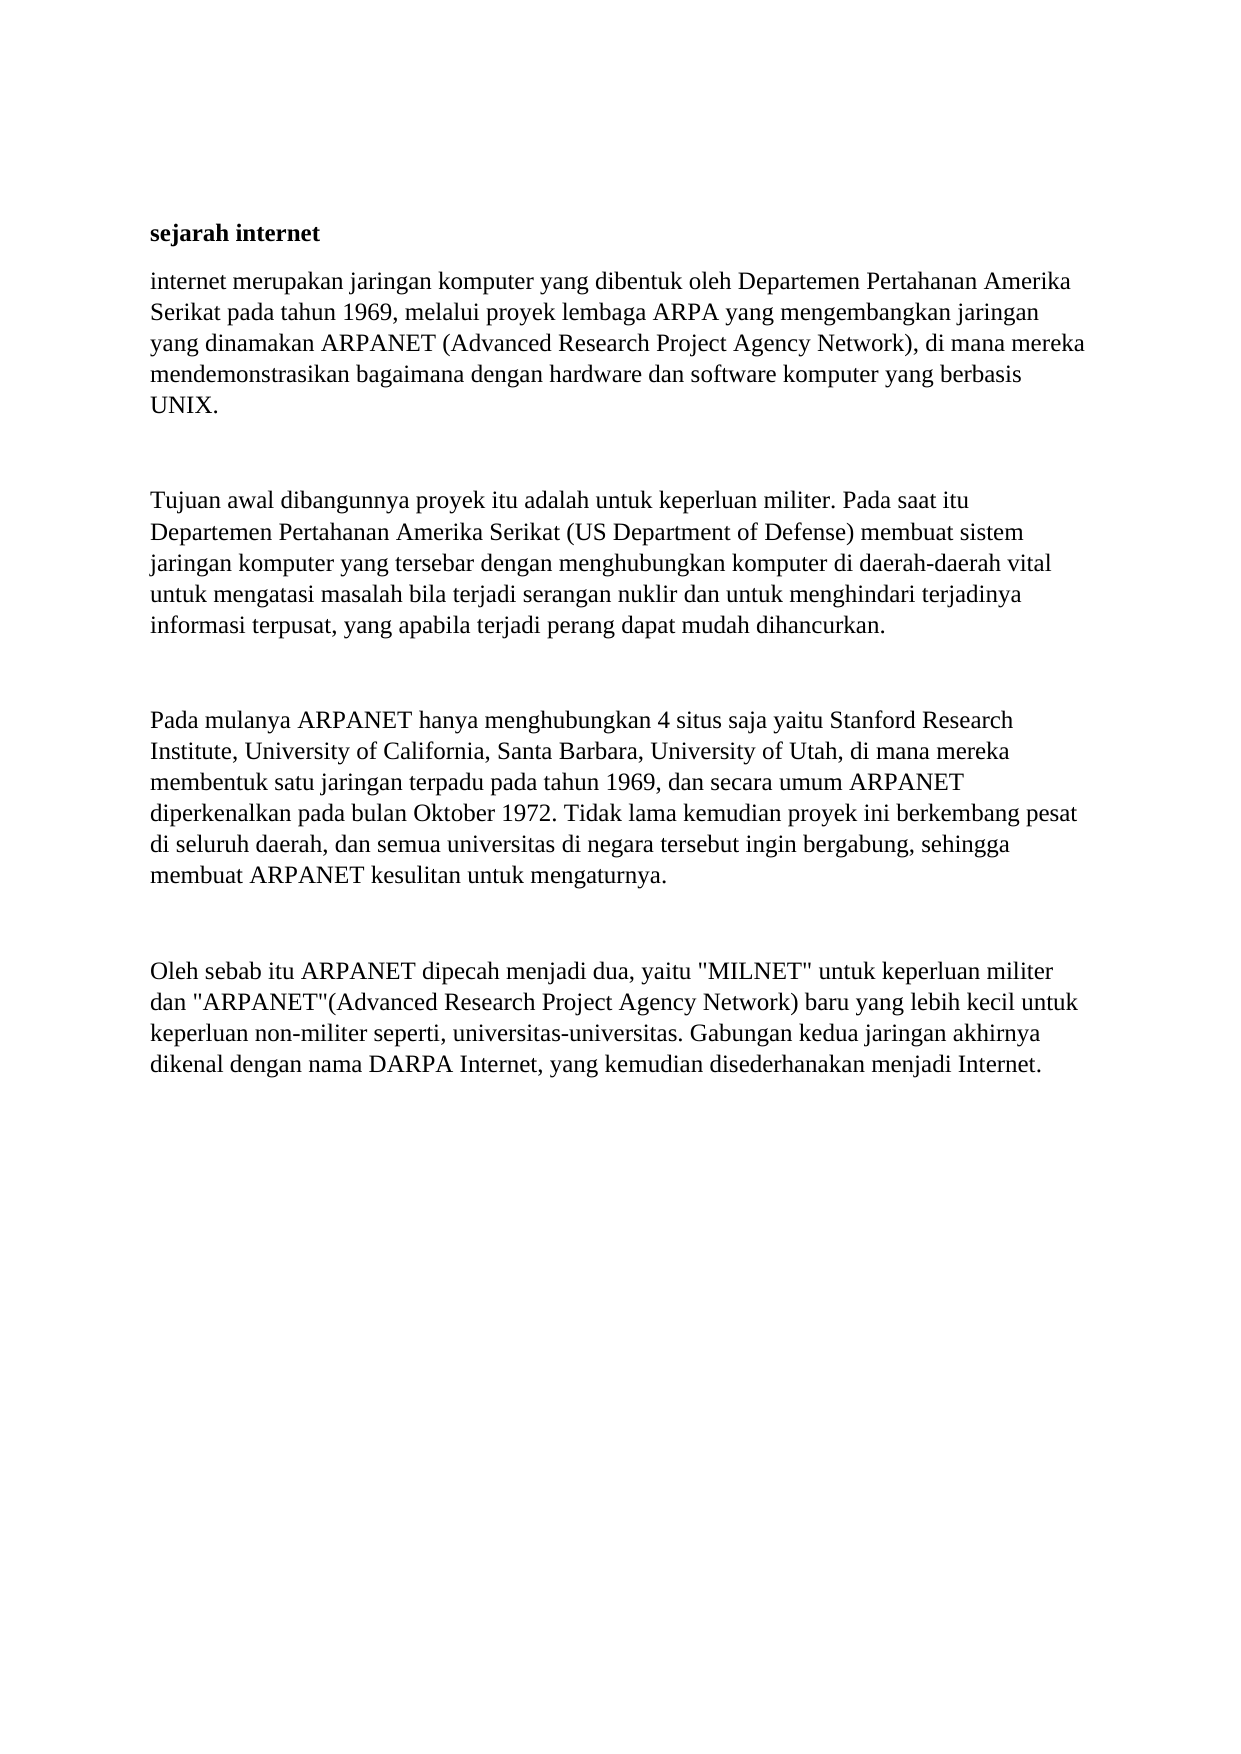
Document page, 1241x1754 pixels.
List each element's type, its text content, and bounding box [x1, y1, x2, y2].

text Pada mulanya ARPANET hanya menghubungkan 4 situs saja yaitu Stanford Research Institute, University of California, Santa Barbara, University of Utah, di mana mereka membentuk satu jaringan terpadu pada tahun 1969, dan secara umum ARPANET diperkenalkan pada bulan Oktober 1972. Tidak lama kemudian proyek ini berkembang pesat di seluruh daerah, dan semua universitas di negara tersebut ingin bergabung, sehingga membuat ARPANET kesulitan untuk mengaturnya. [150, 705, 1090, 889]
text internet merupakan jaringan komputer yang dibentuk oleh Departemen Pertahanan Amerika Serikat pada tahun 1969, melalui proyek lembaga ARPA yang mengembangkan jaringan yang dinamakan ARPANET (Advanced Research Project Agency Network), di mana mereka mendemonstrasikan bagaimana dengan hardware dan software komputer yang berbasis UNIX. [150, 266, 1090, 419]
text sejarah internet [150, 218, 1090, 247]
text Tujuan awal dibangunnya proyek itu adalah untuk keperluan militer. Pada saat itu Departemen Pertahanan Amerika Serikat (US Department of Defense) membuat sistem jaringan komputer yang tersebar dengan menghubungkan komputer di daerah-daerah vital untuk mengatasi masalah bila terjadi serangan nuklir dan untuk menghindari terjadinya informasi terpusat, yang apabila terjadi perang dapat mudah dihancurkan. [150, 486, 1090, 638]
text Oleh sebab itu ARPANET dipecah menjadi dua, yaitu "MILNET" untuk keperluan militer dan "ARPANET"(Advanced Research Project Agency Network) baru yang lebih kecil untuk keperluan non-militer seperti, universitas-universitas. Gabungan kedua jaringan akhirnya dikenal dengan nama DARPA Internet, yang kemudian disederhanakan menjadi Internet. [150, 956, 1090, 1078]
